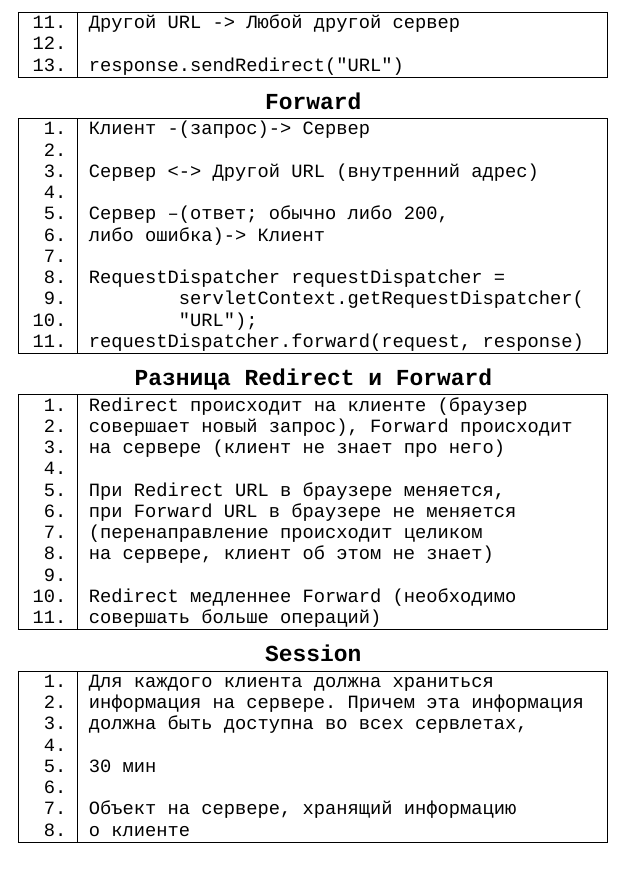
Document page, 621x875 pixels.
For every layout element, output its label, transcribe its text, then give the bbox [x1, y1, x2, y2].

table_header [78, 672, 607, 842]
table_header Клиент -(запрос)-> Сервер Сервер <-> Другой URL (внутренний адрес) Сервер –(ответ; обычно либо 200, либо ошибка)-> Клиент RequestDispatcher requestDispatcher = servletContext.getRequestDispatcher( "URL"); requestDispatcher.forward(request, response) [78, 119, 607, 353]
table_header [19, 13, 77, 77]
table_header 1. 2. 3. 4. 5. 6. 7. 8. 9. 10. 11. [19, 119, 77, 353]
table_header 1. 2. 3. 4. 5. 6. 7. 8. 9. 10. 11. [19, 395, 77, 629]
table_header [78, 13, 607, 77]
text Forward [18, 90, 608, 116]
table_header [19, 672, 77, 842]
text Session [18, 643, 608, 668]
text Разница Redirect и Forward [18, 366, 608, 392]
table_header Redirect происходит на клиенте (браузер совершает новый запрос), Forward происходит на сервере (клиент не знает про него) При Redirect URL в браузере меняется, при Forward URL в браузере не меняется (перенаправление происходит целиком на сервере, клиент об этом не знает) Redirect медленнее Forward (необходимо совершать больше операций) [78, 395, 607, 629]
